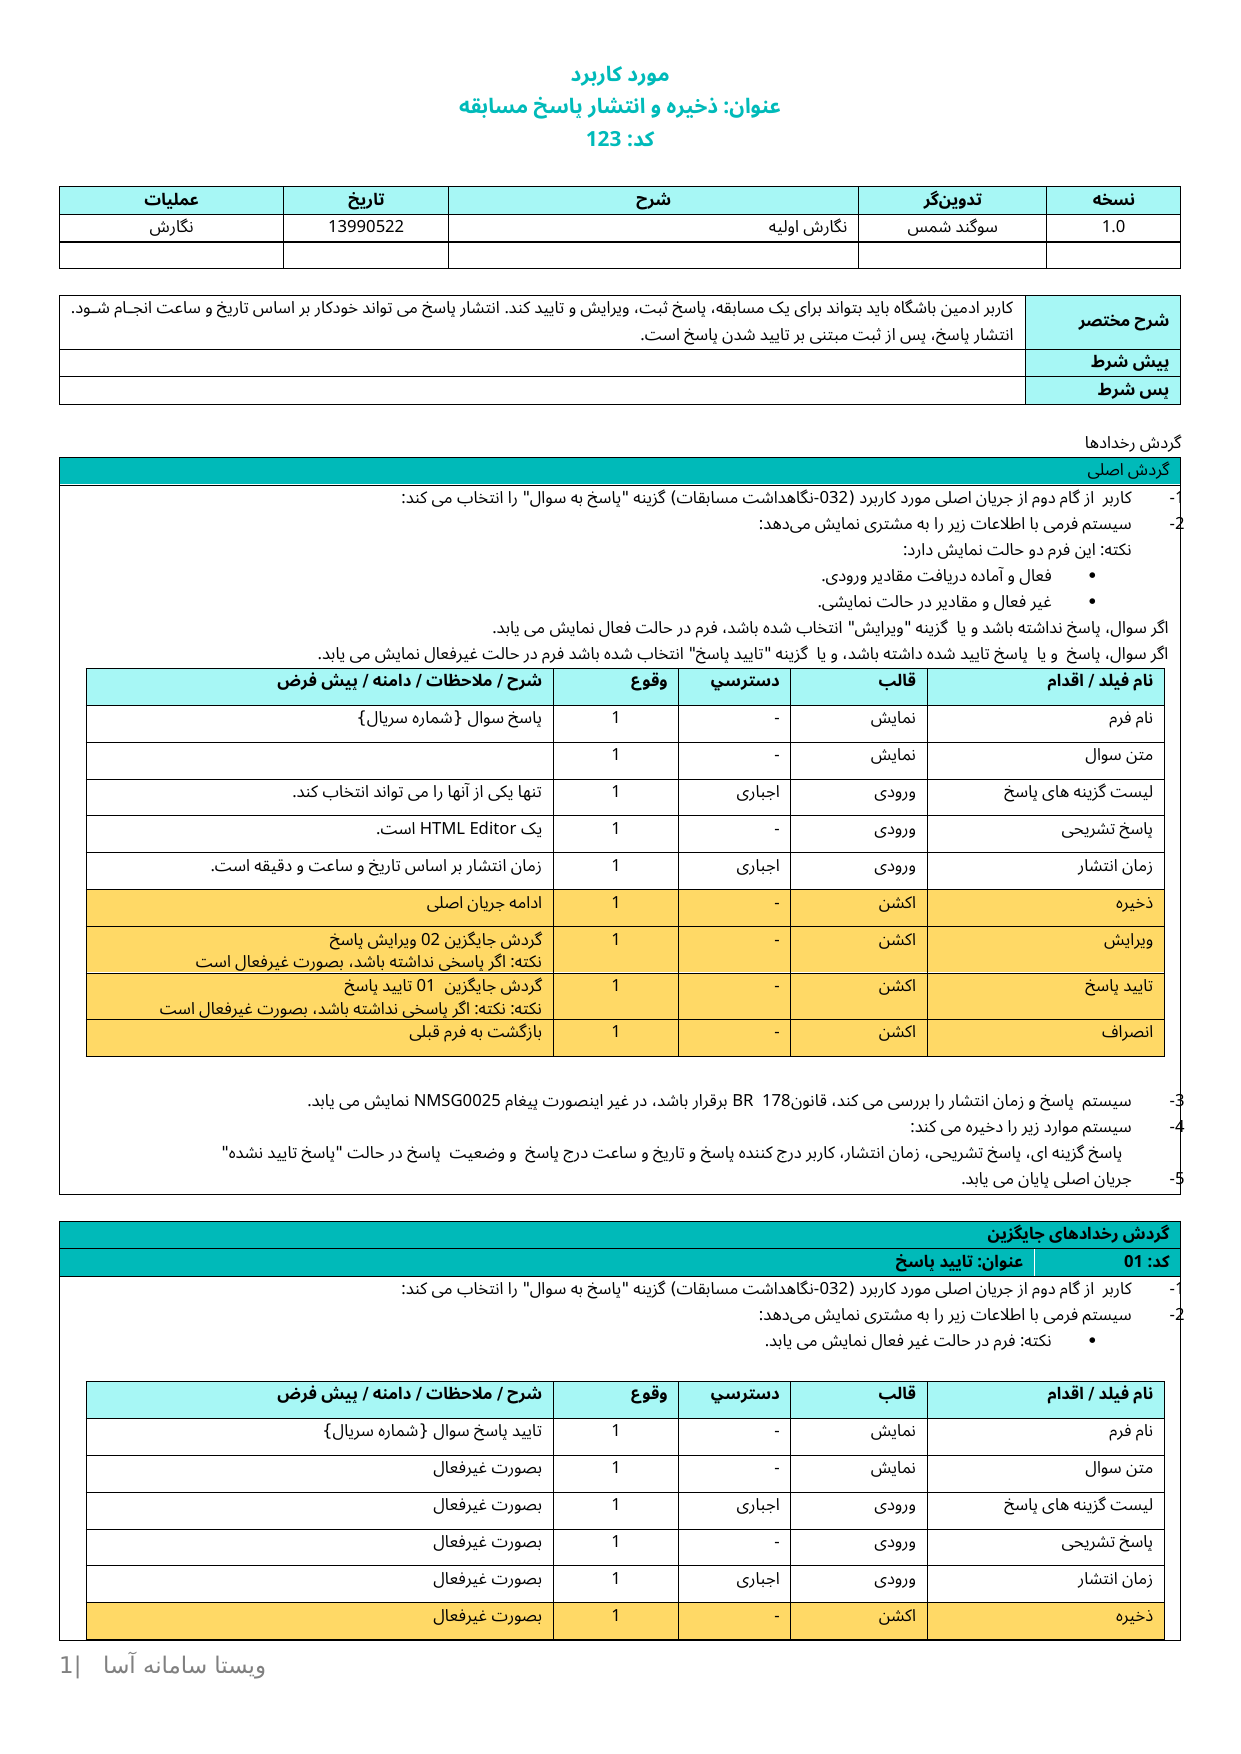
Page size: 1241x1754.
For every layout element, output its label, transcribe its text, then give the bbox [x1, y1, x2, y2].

table_cell [60, 377, 1025, 404]
subtitle عنوان: ذخیره و انتشار پاسخ مسابقه [59, 92, 1181, 120]
table_cell [284, 243, 448, 268]
subtitle مورد کاربرد [59, 59, 1181, 87]
table_cell 1.0 [1047, 215, 1180, 241]
table_header عملیات [60, 187, 283, 214]
table_cell سوگند شمس [859, 215, 1046, 241]
table_cell [60, 243, 283, 268]
table_cell [60, 350, 1025, 376]
table_header گردش اصلی [60, 458, 1180, 484]
table_cell [859, 243, 1046, 268]
table_header تاریخ [284, 187, 448, 214]
table_header شرح [449, 187, 858, 214]
table_cell کد: 01 [1035, 1249, 1180, 1276]
table_header نسخه [1047, 187, 1180, 214]
table_cell [1047, 243, 1180, 268]
table_cell پیش شرط [1026, 350, 1180, 376]
table_cell پس شرط [1026, 377, 1180, 404]
table_cell 13990522 [284, 215, 448, 241]
table_cell کاربر از گام دوم از جریان اصلی مورد کاربرد (032-نگاهداشت مسابقات) گزینه "پاسخ به سوال" را انتخاب می کند: سیستم فرمی با اطلاعات زیر را به مشتری نمایش می‌دهد: نکته: این فرم دو حالت نمایش دارد: فعال و آماده دریافت مقادیر ورودی. غیر فعال و مقادیر در حالت نمایشی. اگر سوال، پاسخ نداشته باشد و یا گزینه "ویرایش" انتخاب شده باشد، فرم در حالت فعال نمایش می یابد. اگر سوال، پاسخ و یا پاسخ تایید شده داشته باشد، و یا گزینه "تایید پاسخ" انتخاب شده باشد فرم در حالت غیرفعال نمایش می یابد. سیستم پاسخ و زمان انتشار را بررسی می کند، قانون178 BR برقرار باشد، در غیر اینصورت پیغام NMSG0025 نمایش می یابد. سیستم موارد زیر را دخیره می کند: پاسخ گزینه ای، پاسخ تشریحی، زمان انتشار، کاربر درج کننده پاسخ و تاریخ و ساعت درج پاسخ و وضعیت پاسخ در حالت "پاسخ تایید نشده" جریان اصلی پایان می یابد. [60, 486, 1180, 1193]
table_header کاربر ادمین باشگاه باید بتواند برای یک مسابقه، پاسخ ثبت، ویرایش و تایید کند. انتشار پاسخ می تواند خودکار بر اساس تاریخ و ساعت انجام شود. انتشار پاسخ، پس از ثبت مبتنی بر تایید شدن پاسخ است. [60, 296, 1025, 349]
table_cell عنوان: تایید پاسخ [60, 1249, 1034, 1276]
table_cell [60, 1277, 1180, 1640]
table_cell نگارش [60, 215, 283, 241]
subtitle گردش رخدادها [59, 431, 1181, 454]
table_cell [449, 243, 858, 268]
table_cell نگارش اولیه [449, 215, 858, 241]
table_header شرح مختصر [1026, 296, 1180, 349]
table_header تدوین‌گر [859, 187, 1046, 214]
subtitle کد: 123 [59, 124, 1181, 153]
table_header گردش رخدادهای جایگزین [60, 1222, 1180, 1248]
